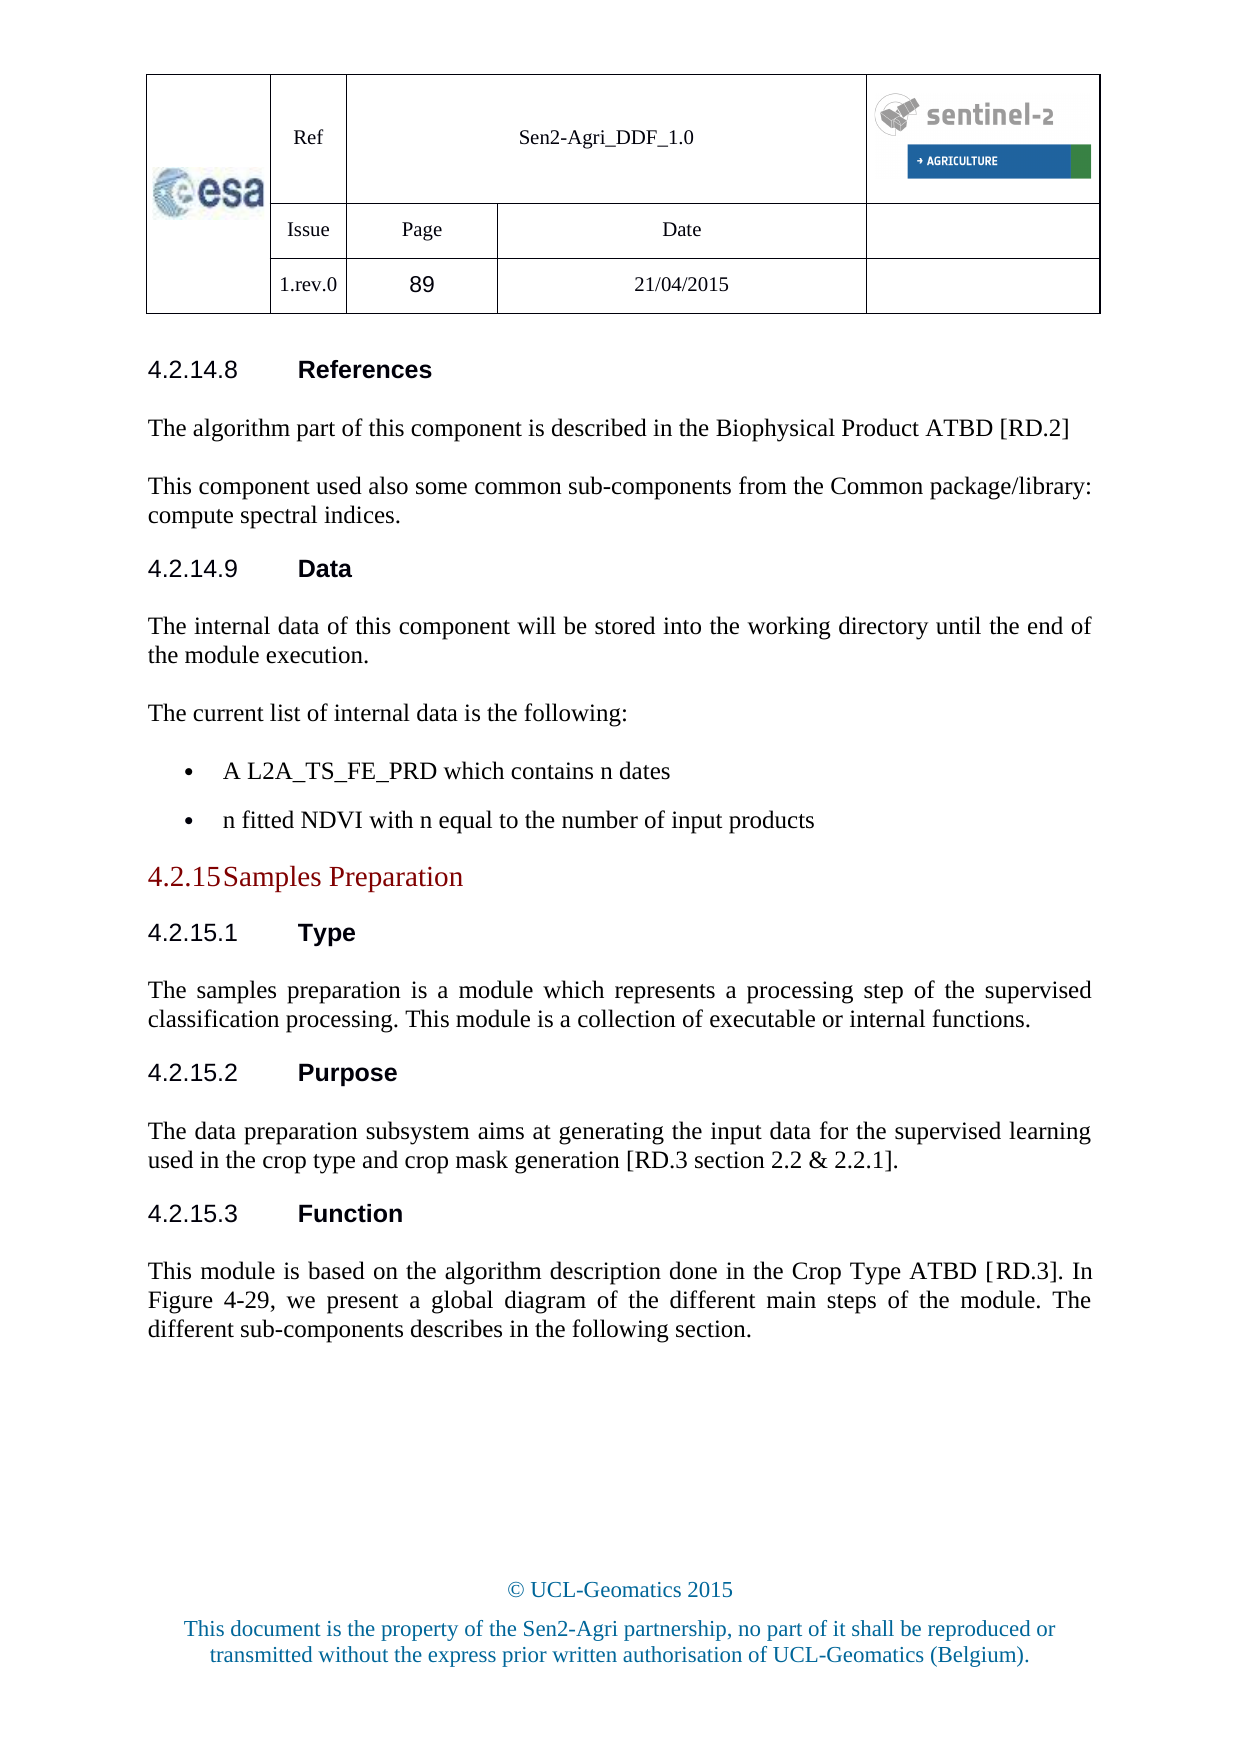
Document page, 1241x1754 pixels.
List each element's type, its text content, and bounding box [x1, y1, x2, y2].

list n fitted NDVI with n equal to the number of input products [185, 805, 1093, 834]
subtitle Type [148, 918, 1093, 946]
text This component used also some common sub-components from the Common package/library: compute spectral indices. [148, 471, 1093, 528]
text The algorithm part of this component is described in the Biophysical Product ATBD [RD.2] [148, 413, 1093, 442]
text The current list of internal data is the following: [148, 698, 1093, 727]
subtitle Function [148, 1198, 1093, 1227]
subtitle Samples Preparation [148, 859, 1093, 893]
list A L2A_TS_FE_PRD which contains n dates [185, 756, 1093, 785]
picture [152, 167, 265, 220]
subtitle Data [148, 553, 1093, 582]
text This module is based on the algorithm description done in the Crop Type ATBD [RD.3]. In Figure 4 -29, we present a global diagram of the different main steps of the module. The different sub-components describes in the following section. [148, 1256, 1093, 1343]
text The data preparation subsystem aims at generating the input data for the supervised learning used in the crop type and crop mask generation [RD.3 section 2.2 & 2.2.1]. [148, 1116, 1093, 1173]
subtitle Purpose [148, 1058, 1093, 1087]
text The samples preparation is a module which represents a processing step of the supervised classification processing. This module is a collection of executable or internal functions. [148, 976, 1093, 1033]
subtitle References [148, 355, 1093, 384]
picture [564, 1651, 570, 1658]
text The internal data of this component will be stored into the working directory until the end of the module execution. [148, 611, 1093, 669]
picture [874, 93, 1092, 179]
picture [508, 1582, 523, 1597]
